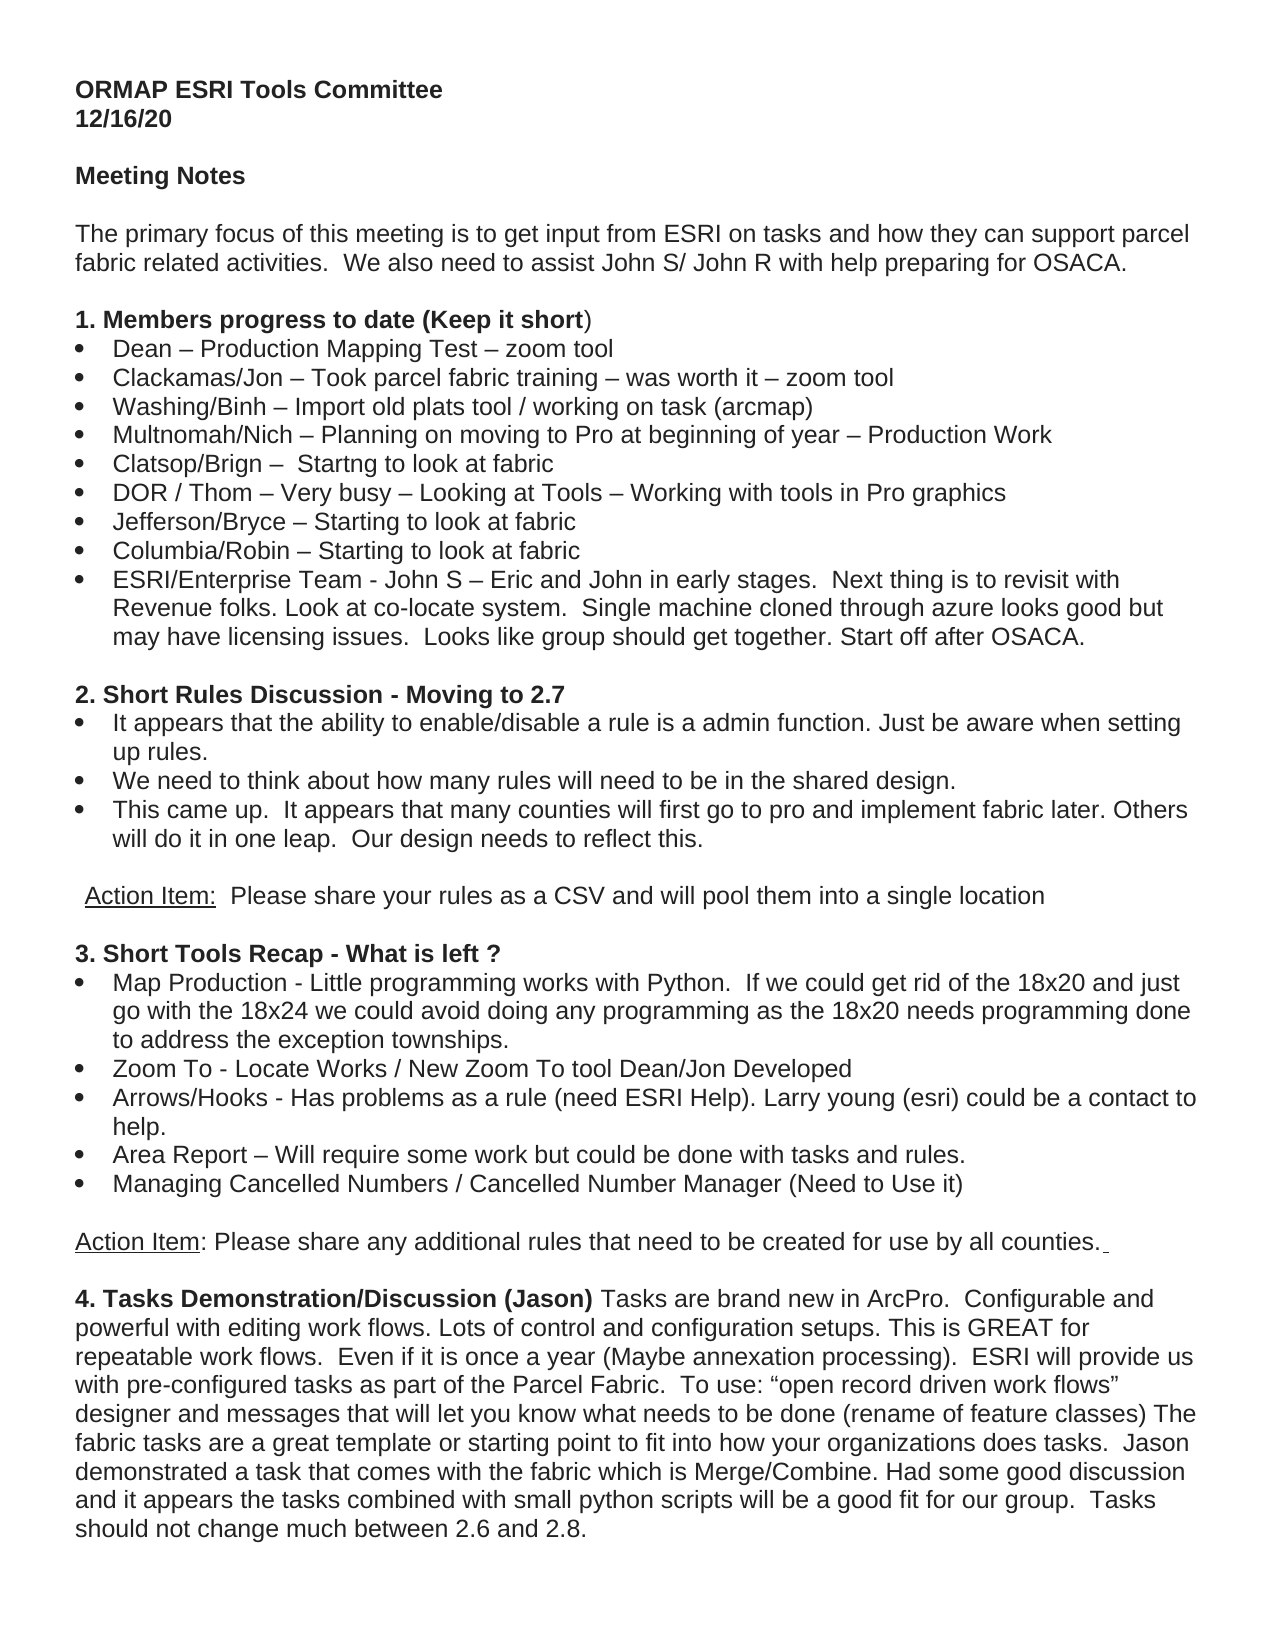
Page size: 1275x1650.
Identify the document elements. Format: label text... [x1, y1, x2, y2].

list We need to think about how many rules will need to be in the shared design. [75, 766, 1200, 795]
list Washing/Binh – Import old plats tool / working on task (arcmap) [75, 391, 1200, 420]
list Dean – Production Mapping Test – zoom tool [75, 334, 1200, 363]
list Clatsop/Brign – Startng to look at fabric [75, 449, 1200, 478]
list ESRI/Enterprise Team - John S – Eric and John in early stages. Next thing is to revisit with Revenue folks. Look at co-locate system. Single machine cloned through azure looks good but may have licensing issues. Looks like group should get together. Start off after OSACA. [75, 564, 1200, 651]
list It appears that the ability to enable/disable a rule is a admin function. Just be aware when setting up rules. [75, 708, 1200, 766]
list Action Item: Please share your rules as a CSV and will pool them into a single location [84, 881, 1200, 910]
list Managing Cancelled Numbers / Cancelled Number Manager (Need to Use it) [75, 1169, 1200, 1198]
text 3. Short Tools Recap - What is left ? [75, 939, 1200, 967]
list Jefferson/Bryce – Starting to look at fabric [75, 507, 1200, 536]
list DOR / Thom – Very busy – Looking at Tools – Working with tools in Pro graphics [75, 478, 1200, 507]
list Action Item: Please share any additional rules that need to be created for use by all counties. [75, 1227, 1200, 1256]
text Meeting Notes [75, 161, 1200, 190]
list Clackamas/Jon – Took parcel fabric training – was worth it – zoom tool [75, 363, 1200, 391]
list Map Production - Little programming works with Python. If we could get rid of the 18x20 and just go with the 18x24 we could avoid doing any programming as the 18x20 needs programming done to address the exception townships. [75, 967, 1200, 1054]
list Arrows/Hooks - Has problems as a rule (need ESRI Help). Larry young (esri) could be a contact to help. [75, 1083, 1200, 1140]
text 4. Tasks Demonstration/Discussion (Jason) Tasks are brand new in ArcPro. Configurable and powerful with editing work flows. Lots of control and configuration setups. This is GREAT for repeatable work flows. Even if it is once a year (Maybe annexation processing). ESRI will provide us with pre-configured tasks as part of the Parcel Fabric. To use: “open record driven work flows” designer and messages that will let you know what needs to be done (rename of feature classes) The fabric tasks are a great template or starting point to fit into how your organizations does tasks. Jason demonstrated a task that comes with the fabric which is Merge/Combine. Had some good discussion and it appears the tasks combined with small python scripts will be a good fit for our group. Tasks should not change much between 2.6 and 2.8. [75, 1284, 1200, 1543]
text 12/16/20 [75, 104, 1200, 132]
text 1. Members progress to date (Keep it short) [75, 305, 1200, 334]
text 2. Short Rules Discussion - Moving to 2.7 [75, 680, 1200, 708]
list Area Report – Will require some work but could be done with tasks and rules. [75, 1140, 1200, 1169]
list This came up. It appears that many counties will first go to pro and implement fabric later. Others will do it in one leap. Our design needs to reflect this. [75, 795, 1200, 852]
text The primary focus of this meeting is to get input from ESRI on tasks and how they can support parcel fabric related activities. We also need to assist John S/ John R with help preparing for OSACA. [75, 219, 1200, 276]
list Multnomah/Nich – Planning on moving to Pro at beginning of year – Production Work [75, 420, 1200, 449]
list Zoom To - Locate Works / New Zoom To tool Dean/Jon Developed [75, 1054, 1200, 1083]
text ORMAP ESRI Tools Committee [75, 75, 1200, 104]
list Columbia/Robin – Starting to look at fabric [75, 536, 1200, 564]
